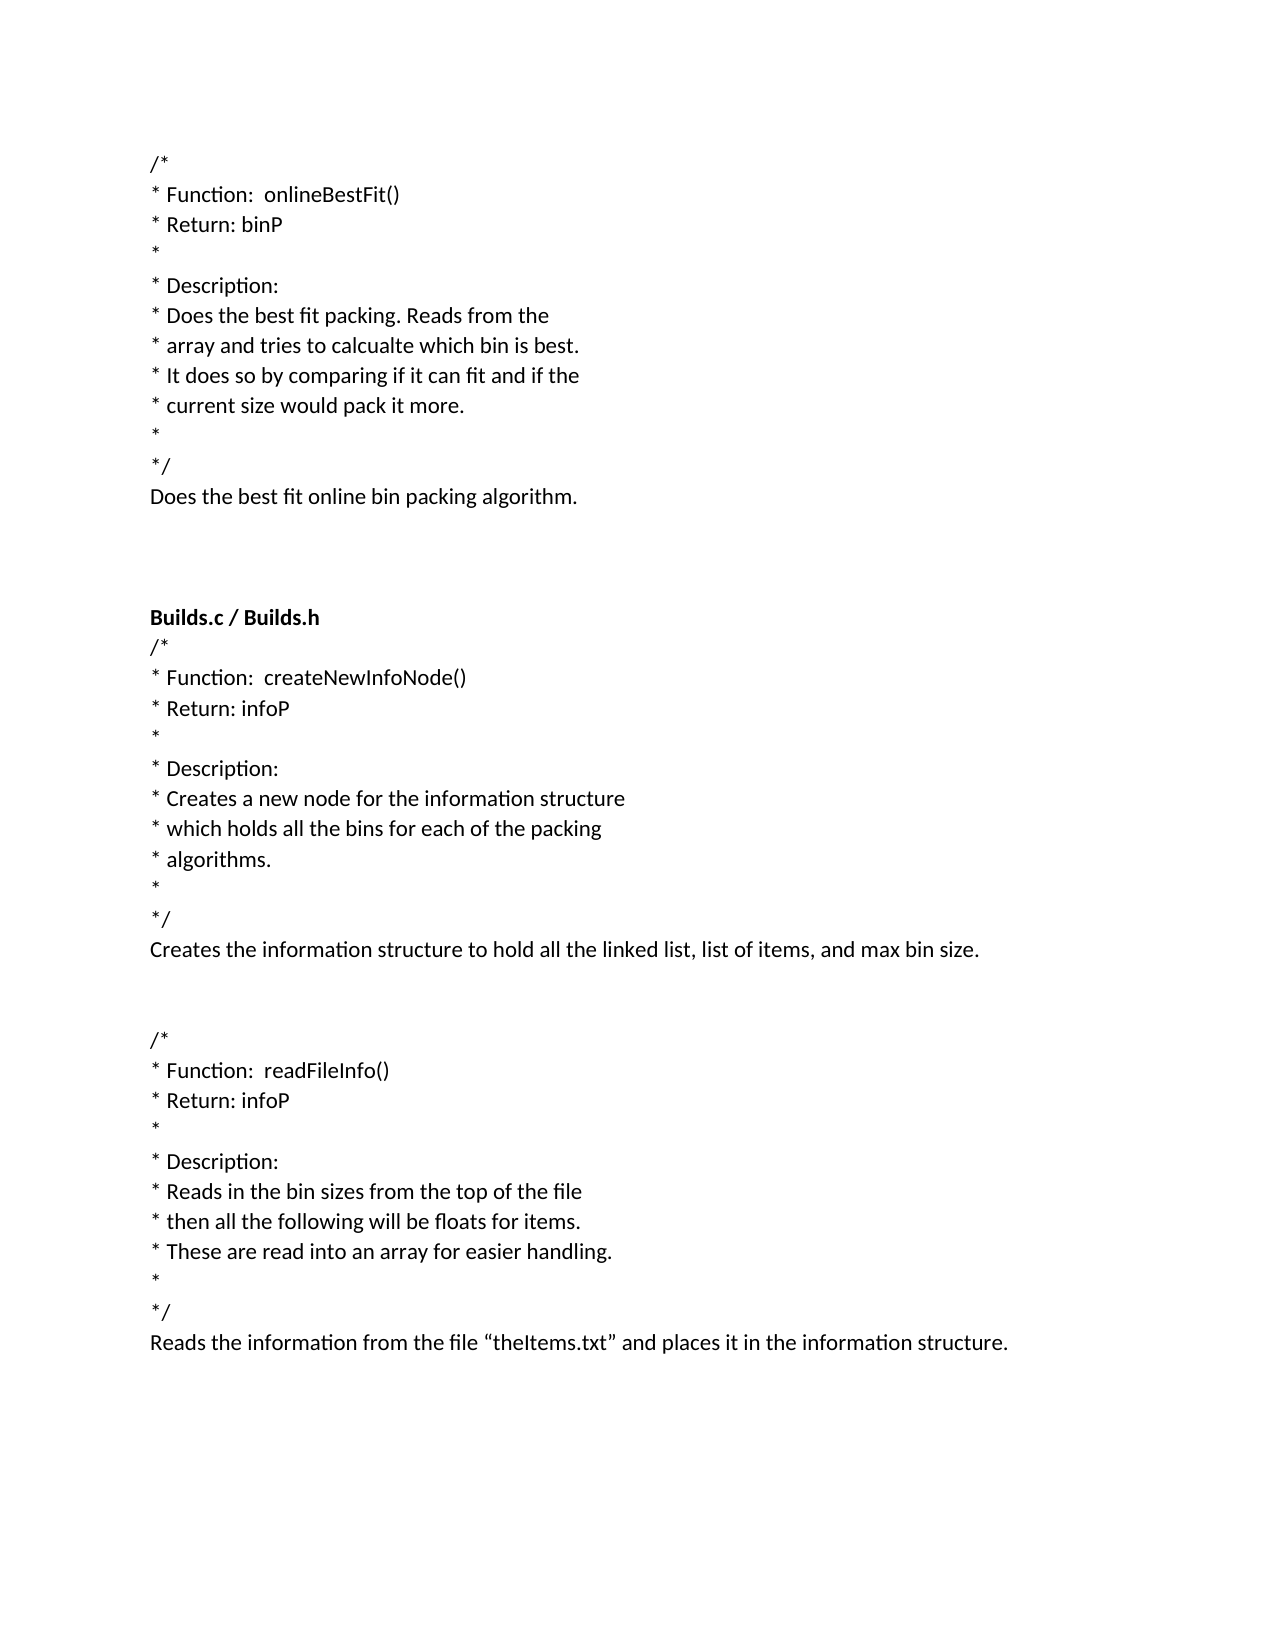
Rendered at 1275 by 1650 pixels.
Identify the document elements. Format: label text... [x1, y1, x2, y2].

text Creates the information structure to hold all the linked list, list of items, and max bin size. [150, 935, 1125, 963]
text * Function: onlineBestFit() [150, 180, 1125, 208]
text * which holds all the bins for each of the packing [150, 814, 1125, 843]
text * Description: [150, 1147, 1125, 1175]
text /* [150, 150, 1125, 178]
text * Return: binP [150, 210, 1125, 238]
text * Return: infoP [150, 1086, 1125, 1114]
text * [150, 1117, 1125, 1145]
text Reads the information from the file “theItems.txt” and places it in the information structure. [150, 1328, 1125, 1356]
text Does the best fit online bin packing algorithm. [150, 482, 1125, 510]
text * then all the following will be floats for items. [150, 1207, 1125, 1235]
text * Description: [150, 271, 1125, 299]
text * Reads in the bin sizes from the top of the file [150, 1177, 1125, 1205]
text * [150, 422, 1125, 450]
text */ [150, 1298, 1125, 1326]
text /* [150, 1026, 1125, 1054]
text Builds.c / Builds.h [150, 603, 1125, 631]
text * Creates a new node for the information structure [150, 784, 1125, 812]
text * Does the best fit packing. Reads from the [150, 301, 1125, 329]
text */ [150, 905, 1125, 933]
text * Return: infoP [150, 694, 1125, 722]
text * These are read into an array for easier handling. [150, 1237, 1125, 1266]
text * Function: readFileInfo() [150, 1056, 1125, 1084]
text * [150, 241, 1125, 269]
text * current size would pack it more. [150, 392, 1125, 420]
text * Function: createNewInfoNode() [150, 663, 1125, 692]
text * [150, 875, 1125, 903]
text * [150, 724, 1125, 752]
text * [150, 1268, 1125, 1296]
text /* [150, 633, 1125, 661]
text * algorithms. [150, 845, 1125, 873]
text * It does so by comparing if it can fit and if the [150, 361, 1125, 389]
text * array and tries to calcualte which bin is best. [150, 331, 1125, 359]
text */ [150, 452, 1125, 480]
text * Description: [150, 754, 1125, 782]
